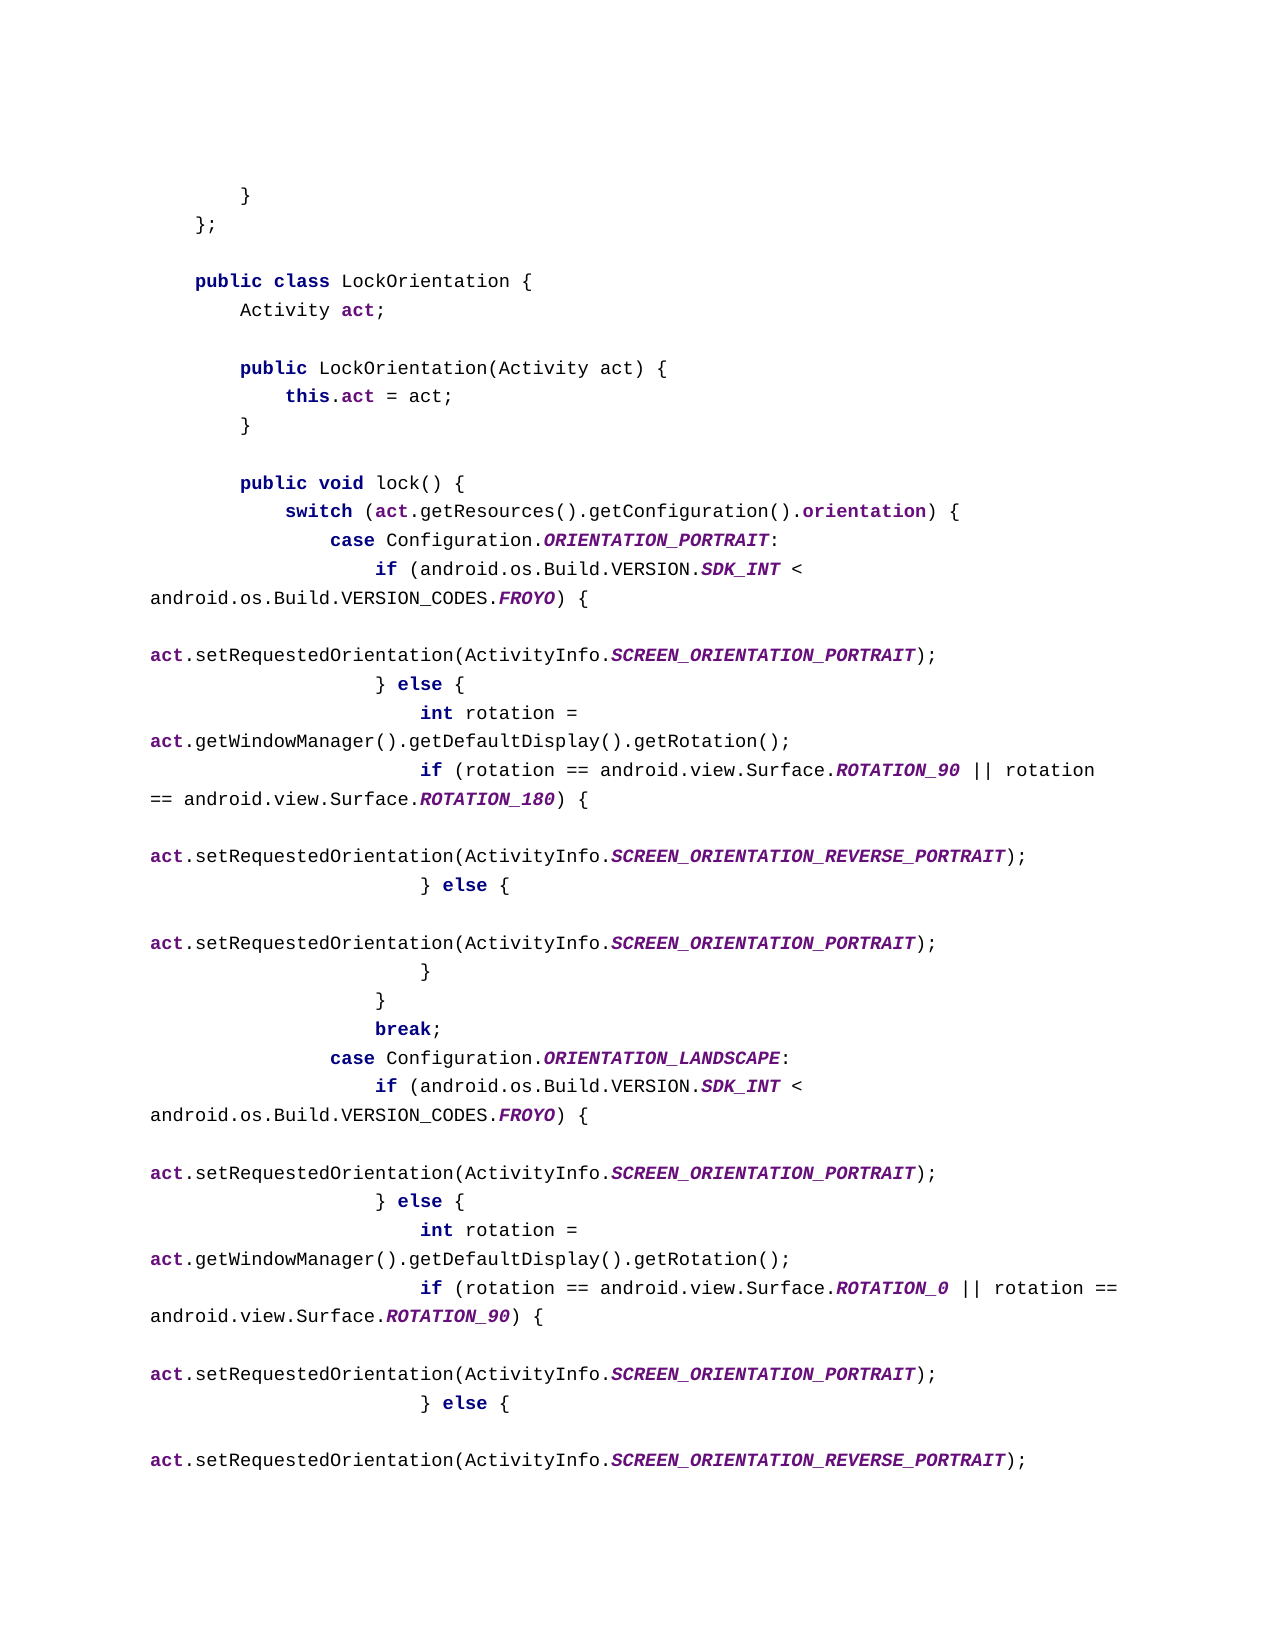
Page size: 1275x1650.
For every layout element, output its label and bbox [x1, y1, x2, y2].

text [150, 150, 1125, 1472]
